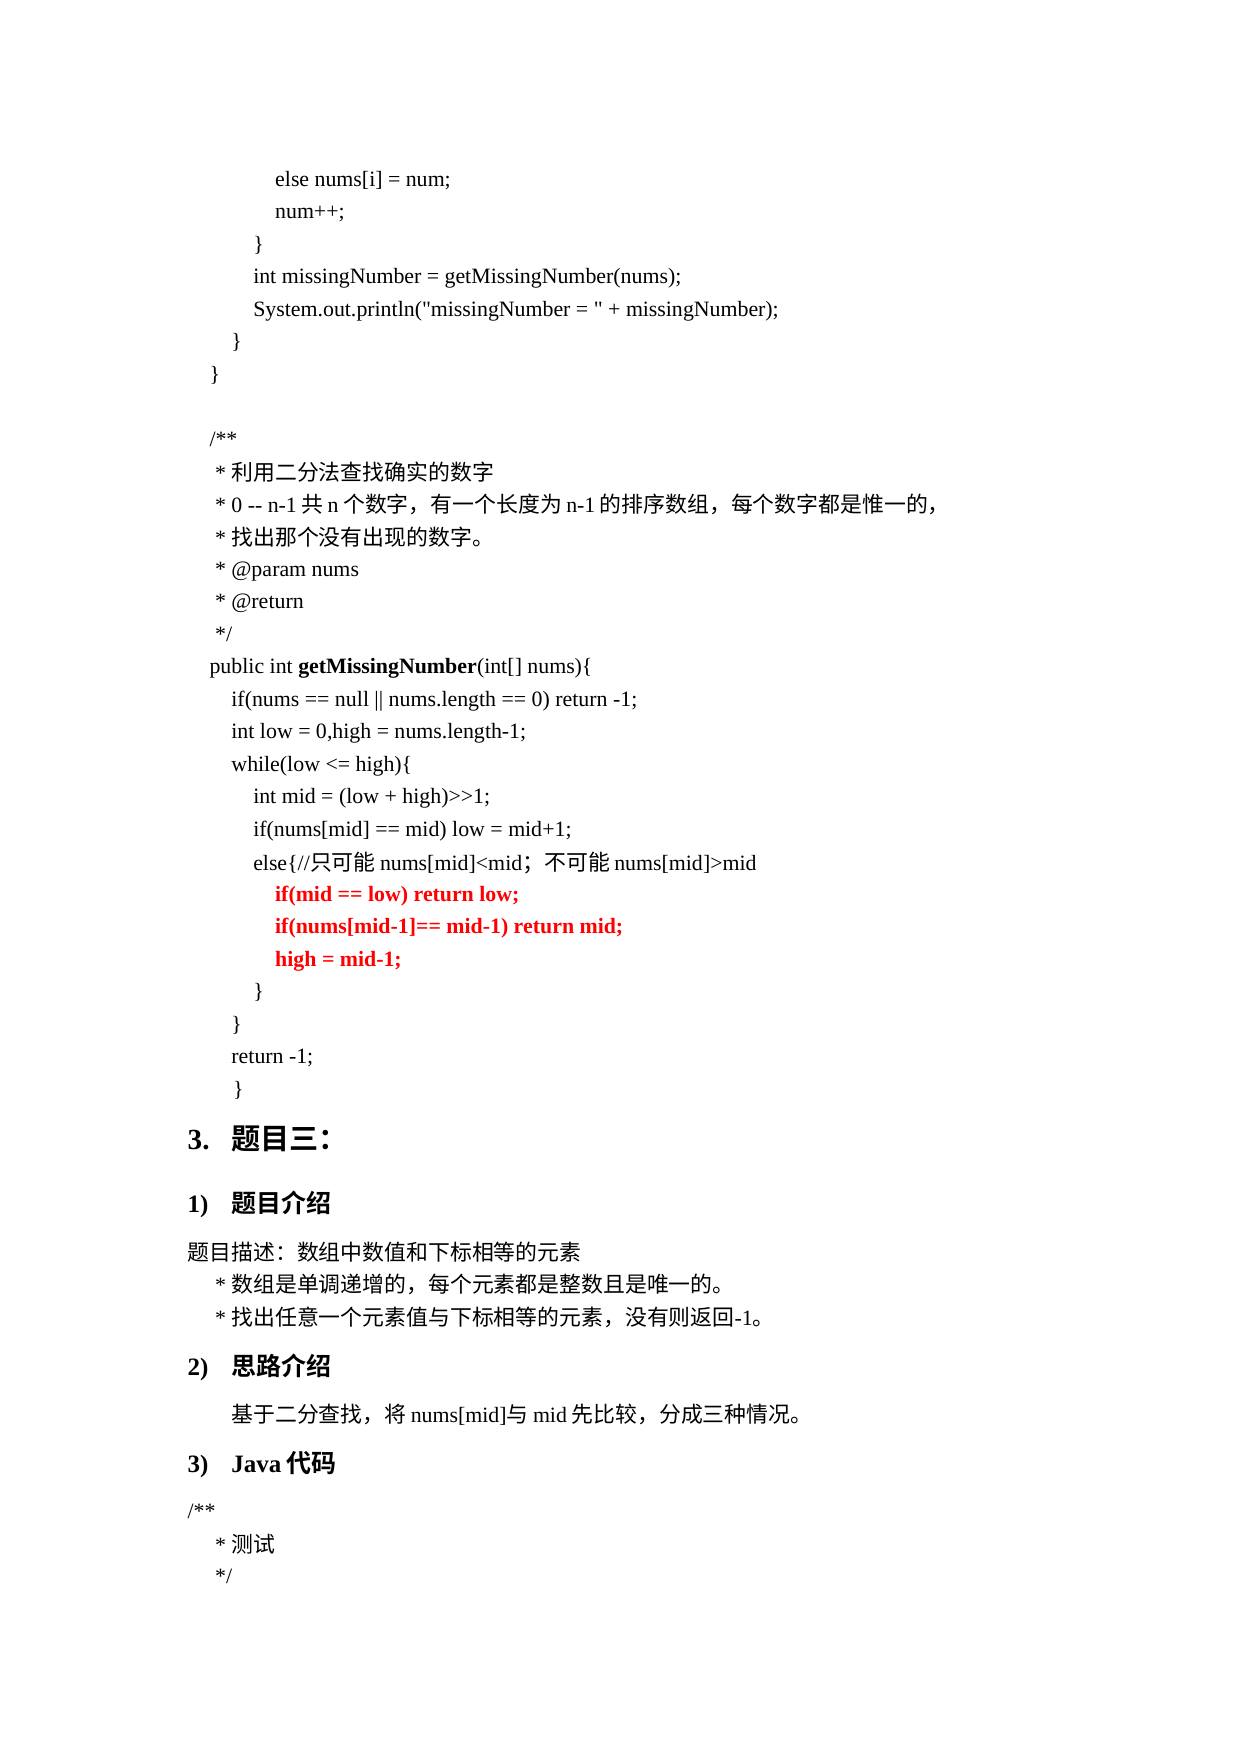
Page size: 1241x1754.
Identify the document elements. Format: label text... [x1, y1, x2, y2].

text if(nums == null || nums.length == 0) return -1; [187, 682, 1053, 714]
text * 数组是单调递增的，每个元素都是整数且是唯一的。 [187, 1267, 1053, 1299]
text num++; [187, 194, 1053, 227]
text /** [187, 1494, 1053, 1527]
text if(mid == low) return low; [187, 877, 1053, 909]
text } [187, 324, 1053, 357]
text System.out.println("missingNumber = " + missingNumber); [187, 292, 1053, 324]
text * @return [187, 584, 1053, 617]
subtitle 题目三： [187, 1104, 1053, 1169]
text 题目描述：数组中数值和下标相等的元素 [187, 1234, 1053, 1267]
subtitle Java代码 [187, 1429, 1053, 1494]
text else{//只可能nums[mid]<mid；不可能nums[mid]>mid [187, 844, 1053, 877]
text * 测试 [187, 1527, 1053, 1559]
text * 找出任意一个元素值与下标相等的元素，没有则返回-1。 [187, 1299, 1053, 1332]
text } [187, 974, 1053, 1007]
text } [187, 1007, 1053, 1039]
text int missingNumber = getMissingNumber(nums); [187, 259, 1053, 292]
text int low = 0,high = nums.length-1; [187, 714, 1053, 747]
text */ [187, 617, 1053, 649]
text if(nums[mid] == mid) low = mid+1; [187, 812, 1053, 844]
text } [187, 357, 1053, 389]
text public int getMissingNumber(int[] nums){ [187, 649, 1053, 682]
text int mid = (low + high)>>1; [187, 779, 1053, 812]
text high = mid-1; [187, 942, 1053, 974]
text } [187, 1072, 1053, 1104]
text * 找出那个没有出现的数字。 [187, 519, 1053, 552]
text 基于二分查找，将nums[mid]与mid先比较，分成三种情况。 [187, 1397, 1053, 1429]
text while(low <= high){ [187, 747, 1053, 779]
text } [187, 227, 1053, 259]
text return -1; [187, 1039, 1053, 1072]
text /** [187, 422, 1053, 454]
text * @param nums [187, 552, 1053, 584]
subtitle 题目介绍 [187, 1169, 1053, 1234]
text * 利用二分法查找确实的数字 [187, 454, 1053, 487]
text */ [187, 1559, 1053, 1592]
text if(nums[mid-1]== mid-1) return mid; [187, 909, 1053, 942]
text else nums[i] = num; [187, 162, 1053, 194]
subtitle 思路介绍 [187, 1332, 1053, 1397]
text * 0 -- n-1共n个数字，有一个长度为n-1的排序数组，每个数字都是惟一的， [187, 487, 1053, 519]
